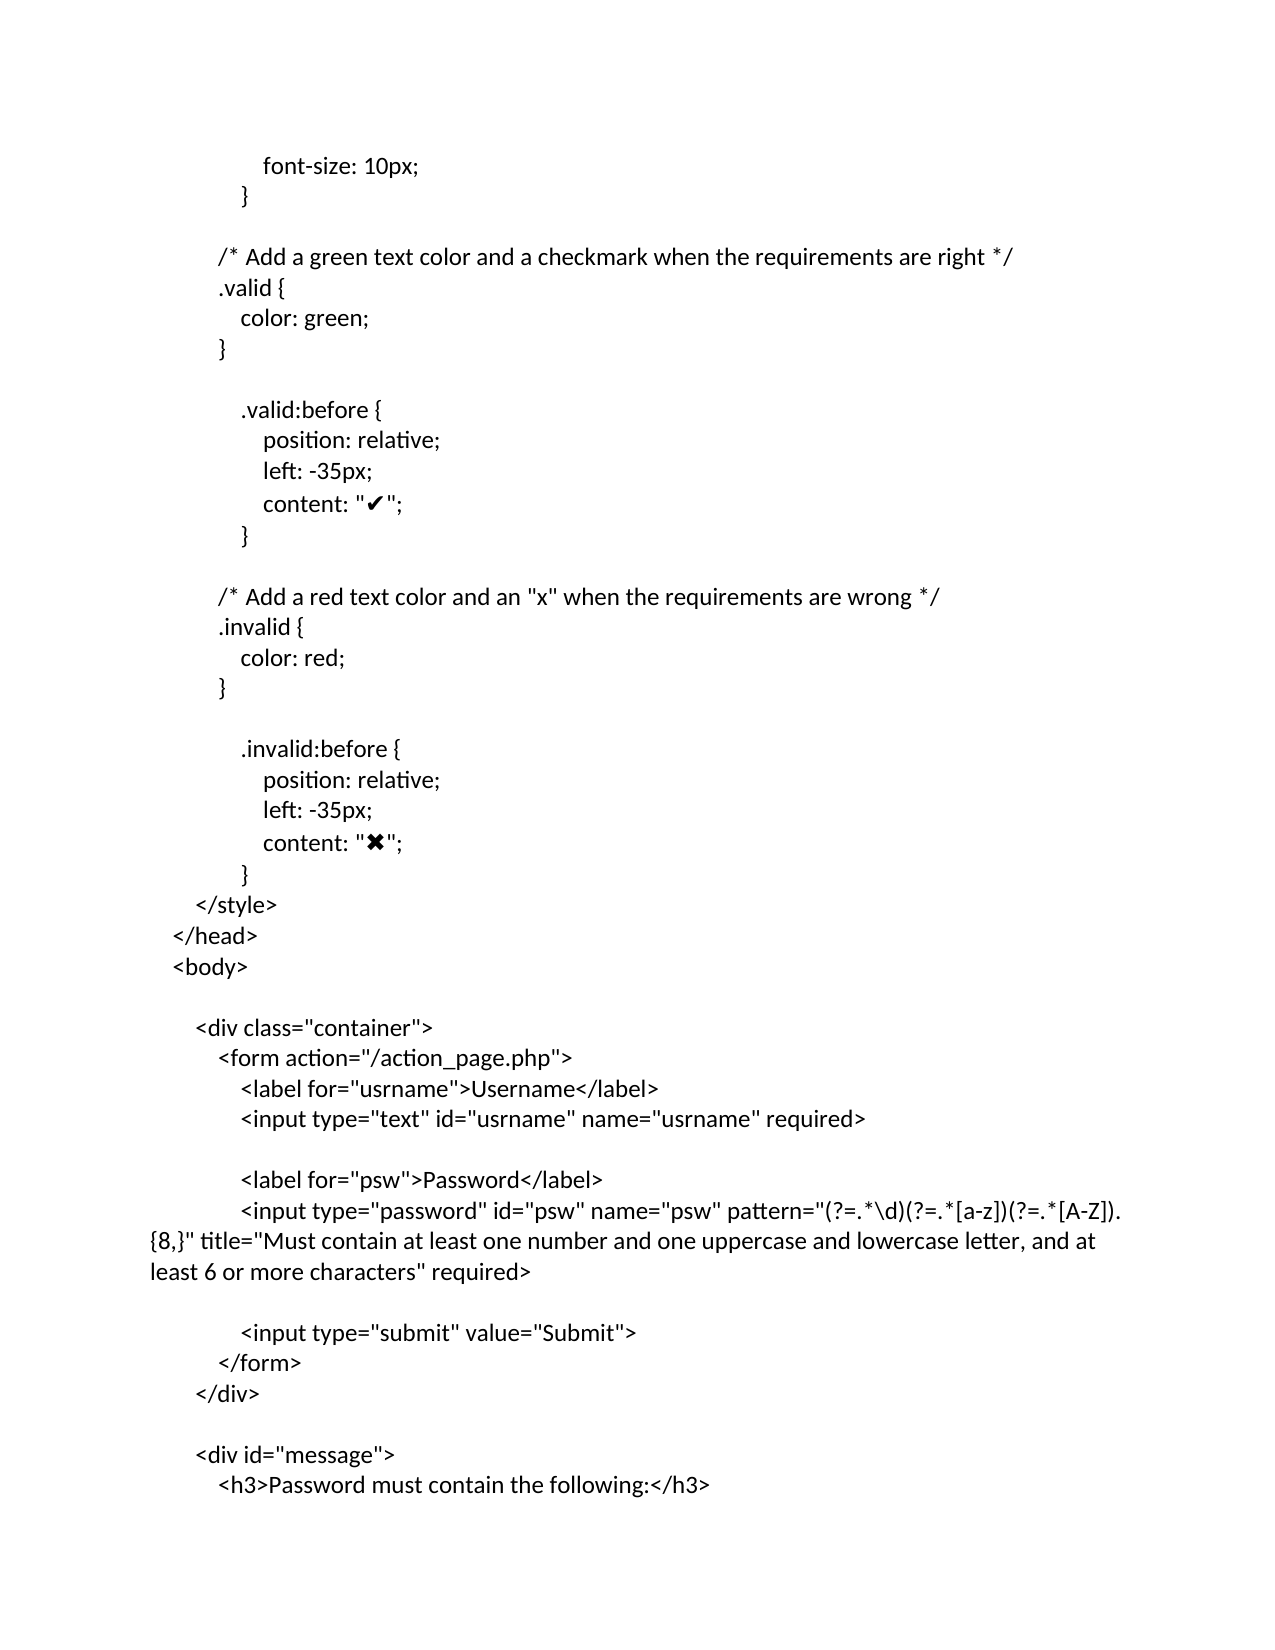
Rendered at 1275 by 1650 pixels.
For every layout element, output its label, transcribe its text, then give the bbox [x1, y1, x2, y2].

text } [150, 333, 1125, 364]
text <input type="submit" value="Submit"> [150, 1317, 1125, 1347]
text </style> [150, 889, 1125, 920]
text content: "✖"; [150, 825, 1125, 859]
text <div id="message"> [150, 1439, 1125, 1469]
text left: -35px; [150, 455, 1125, 486]
text .valid { [150, 272, 1125, 303]
text <label for="psw">Password</label> [150, 1164, 1125, 1195]
text } [150, 859, 1125, 889]
text </form> [150, 1347, 1125, 1378]
text <form action="/action_page.php"> [150, 1042, 1125, 1073]
text </head> [150, 920, 1125, 951]
text font-size: 10px; [150, 150, 1125, 181]
text <div class="container"> [150, 1012, 1125, 1042]
text position: relative; [150, 425, 1125, 455]
text position: relative; [150, 764, 1125, 794]
text /* Add a green text color and a checkmark when the requirements are right */ [150, 242, 1125, 272]
text } [150, 672, 1125, 703]
text </div> [150, 1378, 1125, 1408]
text left: -35px; [150, 794, 1125, 825]
text <label for="usrname">Username</label> [150, 1073, 1125, 1103]
text .invalid { [150, 611, 1125, 642]
text <input type="text" id="usrname" name="usrname" required> [150, 1103, 1125, 1134]
text <h3>Password must contain the following:</h3> [150, 1469, 1125, 1500]
text } [150, 181, 1125, 211]
text /* Add a red text color and an "x" when the requirements are wrong */ [150, 581, 1125, 611]
text .invalid:before { [150, 733, 1125, 764]
text color: green; [150, 303, 1125, 333]
text content: "✔"; [150, 486, 1125, 520]
text <body> [150, 951, 1125, 981]
text <input type="password" id="psw" name="psw" pattern="(?=.*\d)(?=.*[a-z])(?=.*[A-Z]).{8,}" title="Must contain at least one number and one uppercase and lowercase letter, and at least 6 or more characters" required> [150, 1195, 1125, 1286]
text color: red; [150, 642, 1125, 672]
text } [150, 520, 1125, 550]
text .valid:before { [150, 394, 1125, 425]
